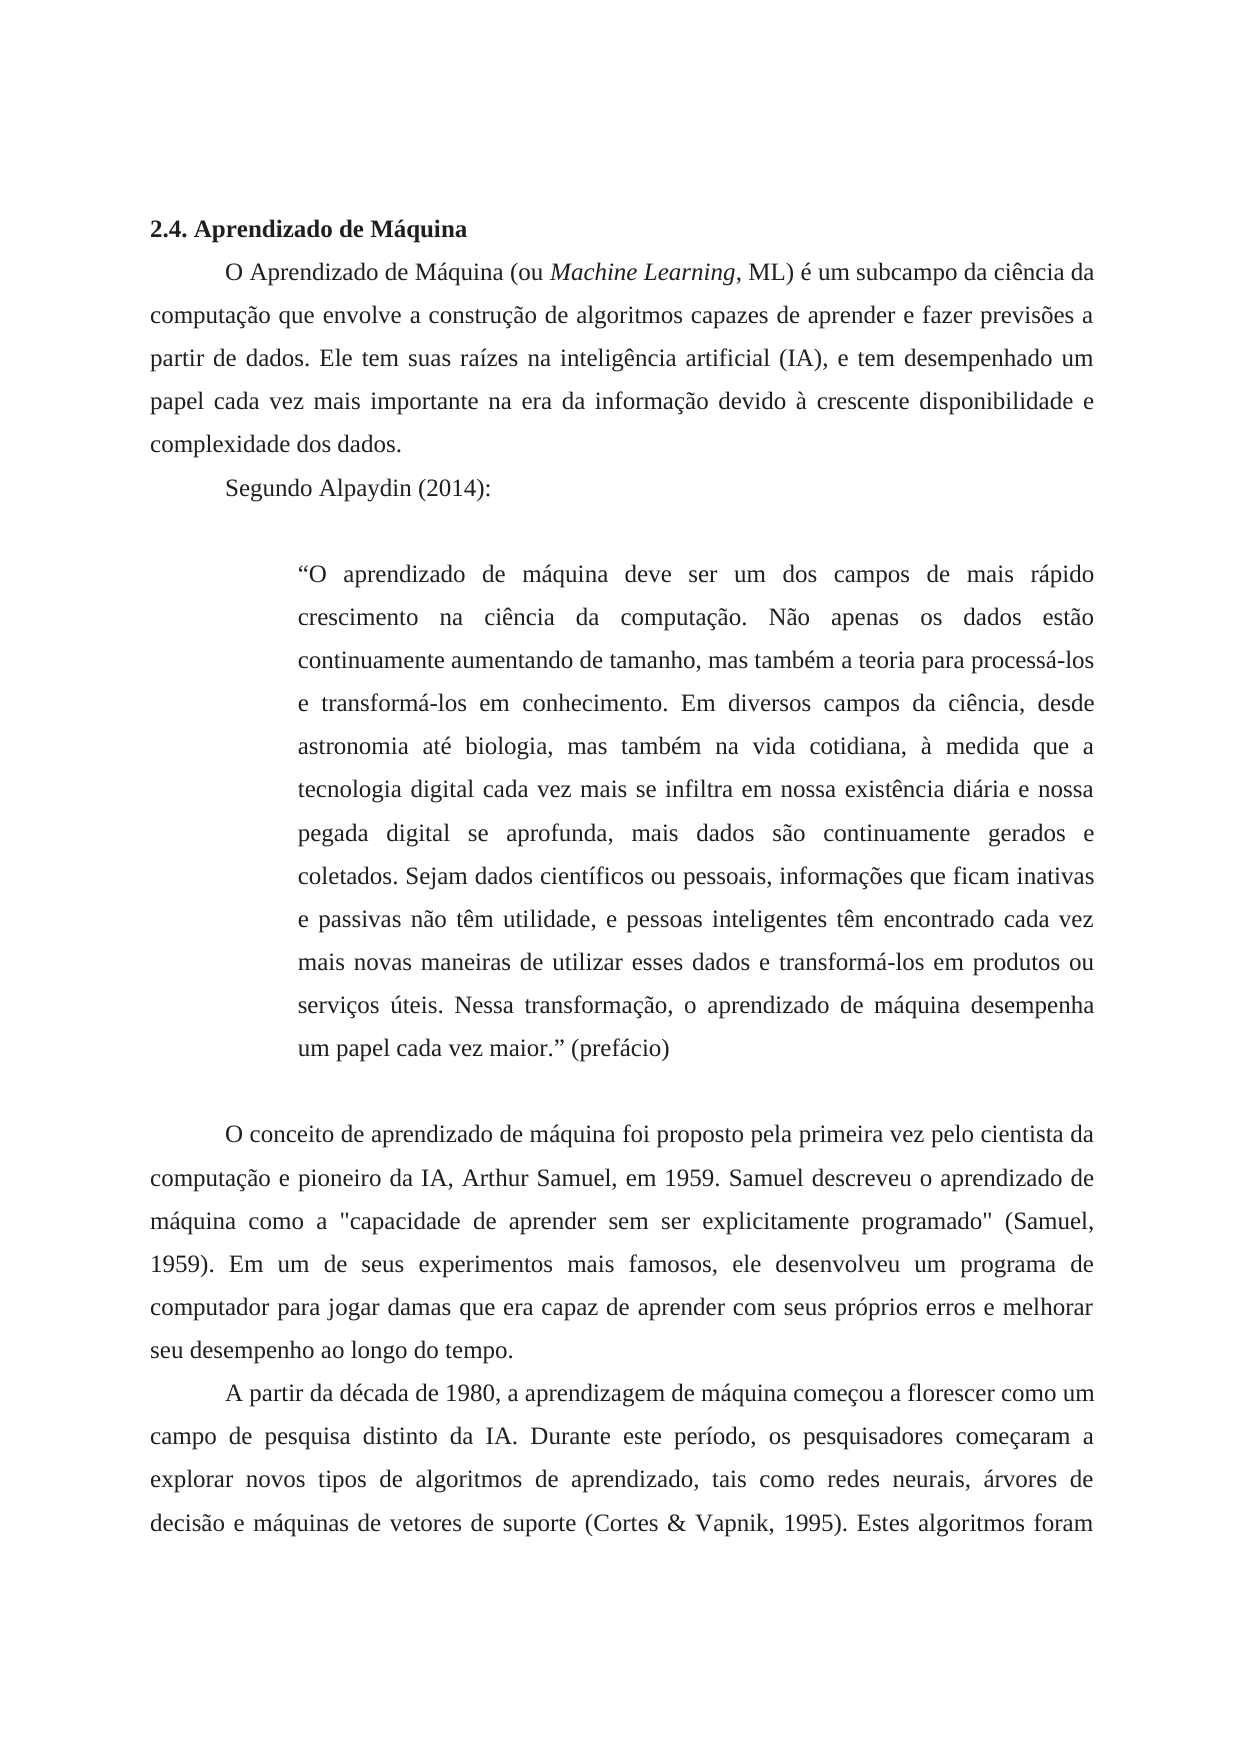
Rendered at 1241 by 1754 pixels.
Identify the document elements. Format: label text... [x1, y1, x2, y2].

text O Aprendizado de Máquina (ou Machine Learning, ML) é um subcampo da ciência da computação que envolve a construção de algoritmos capazes de aprender e fazer previsões a partir de dados. Ele tem suas raízes na inteligência artificial (IA), e tem desempenhado um papel cada vez mais importante na era da informação devido à crescente disponibilidade e complexidade dos dados. [150, 257, 1095, 458]
text Segundo Alpaydin (2014): [150, 473, 1095, 501]
text “O aprendizado de máquina deve ser um dos campos de mais rápido crescimento na ciência da computação. Não apenas os dados estão continuamente aumentando de tamanho, mas também a teoria para processá-los e transformá-los em conhecimento. Em diversos campos da ciência, desde astronomia até biologia, mas também na vida cotidiana, à medida que a tecnologia digital cada vez mais se infiltra em nossa existência diária e nossa pegada digital se aprofunda, mais dados são continuamente gerados e coletados. Sejam dados científicos ou pessoais, informações que ficam inativas e passivas não têm utilidade, e pessoas inteligentes têm encontrado cada vez mais novas maneiras de utilizar esses dados e transformá-los em produtos ou serviços úteis. Nessa transformação, o aprendizado de máquina desempenha um papel cada vez maior.” (prefácio) [298, 559, 1095, 1062]
subtitle 2.4. Aprendizado de Máquina [150, 214, 1095, 243]
